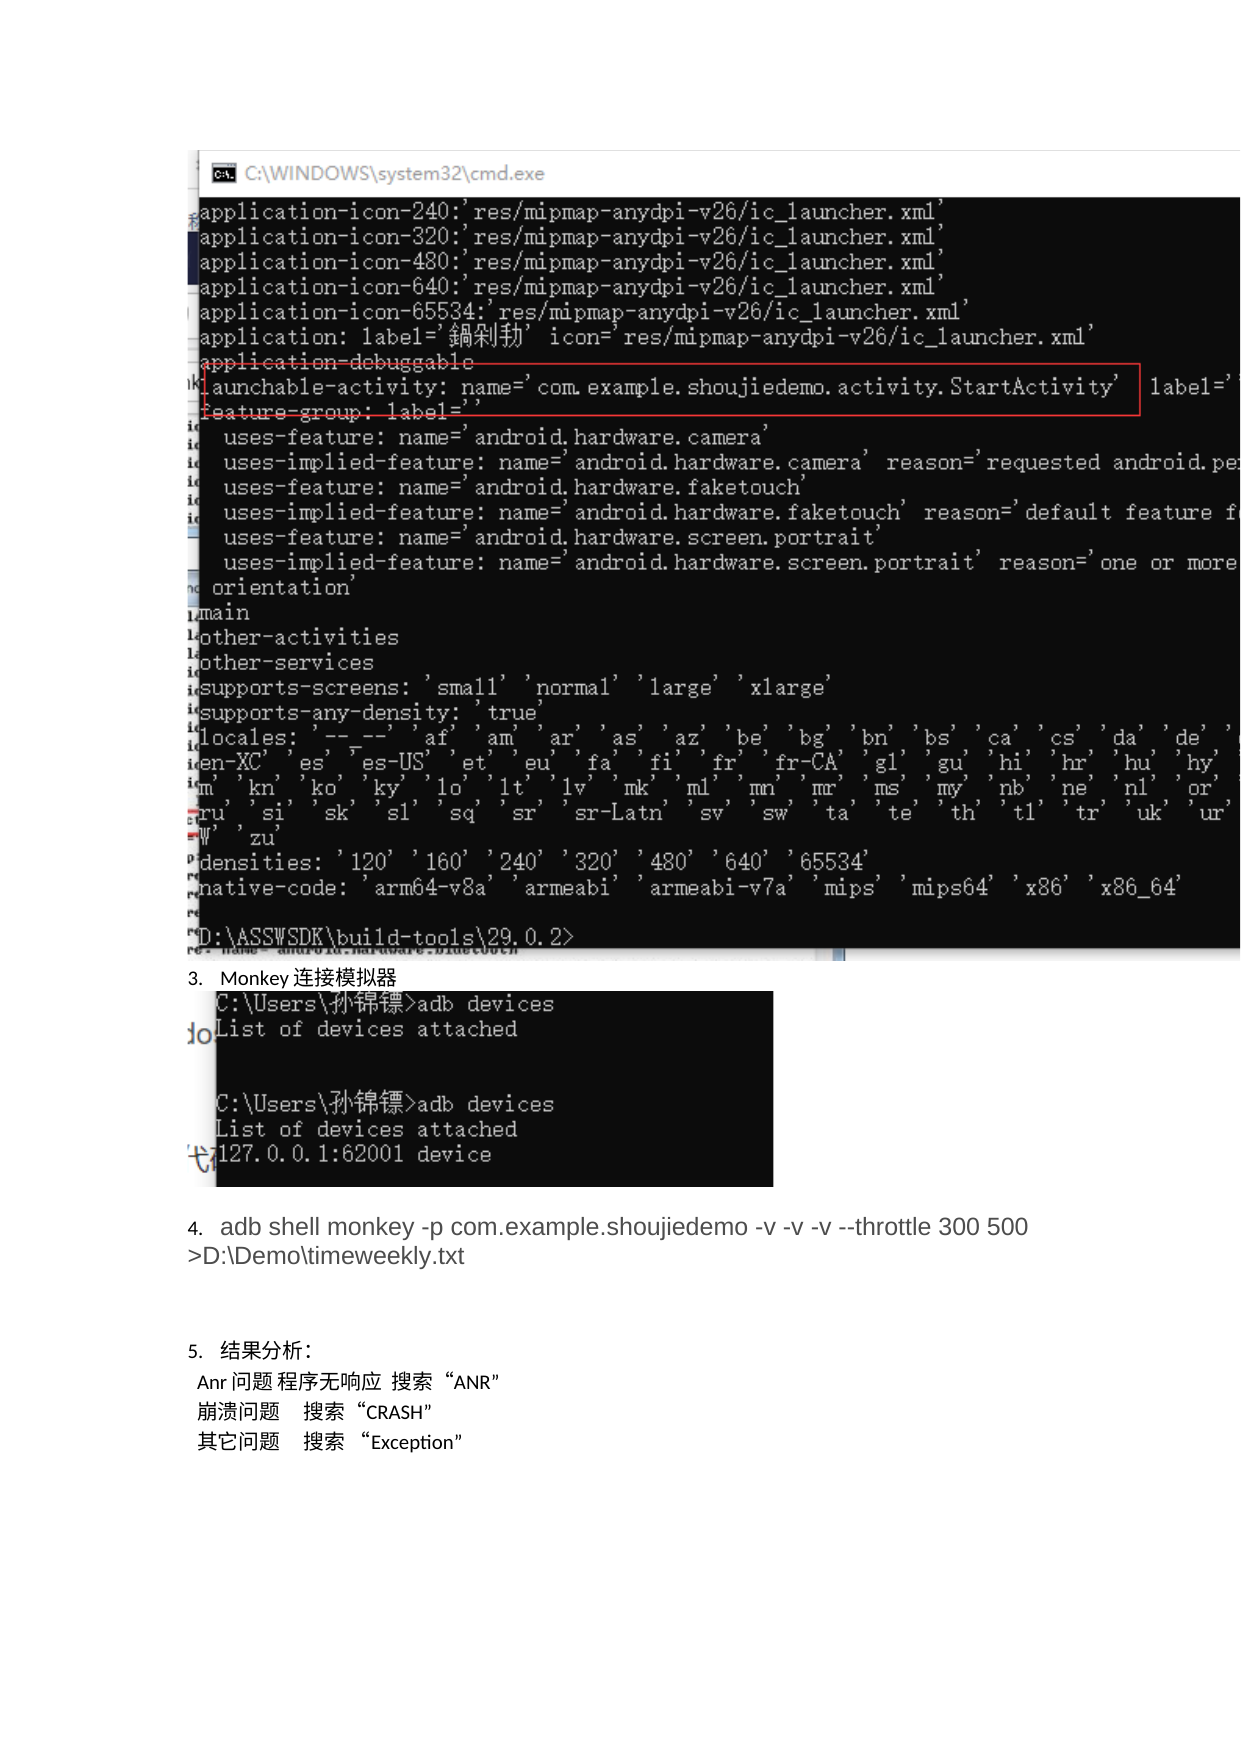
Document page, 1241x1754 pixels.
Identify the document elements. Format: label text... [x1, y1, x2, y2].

picture [187, 150, 1241, 961]
list 结果分析： [187, 1335, 1053, 1365]
list Monkey连接模拟器 [187, 961, 1053, 991]
picture [187, 991, 774, 1187]
list 其它问题 搜索 “Exception” [187, 1425, 1053, 1456]
list adb shell monkey -p com.example.shoujiedemo -v -v -v --throttle 300 500 >D:\Demo\timeweekly.txt [464, 1212, 1053, 1269]
list 崩溃问题 搜索“CRASH” [187, 1395, 1053, 1425]
list Anr问题 程序无响应 搜索“ANR” [187, 1365, 1053, 1395]
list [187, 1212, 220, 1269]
